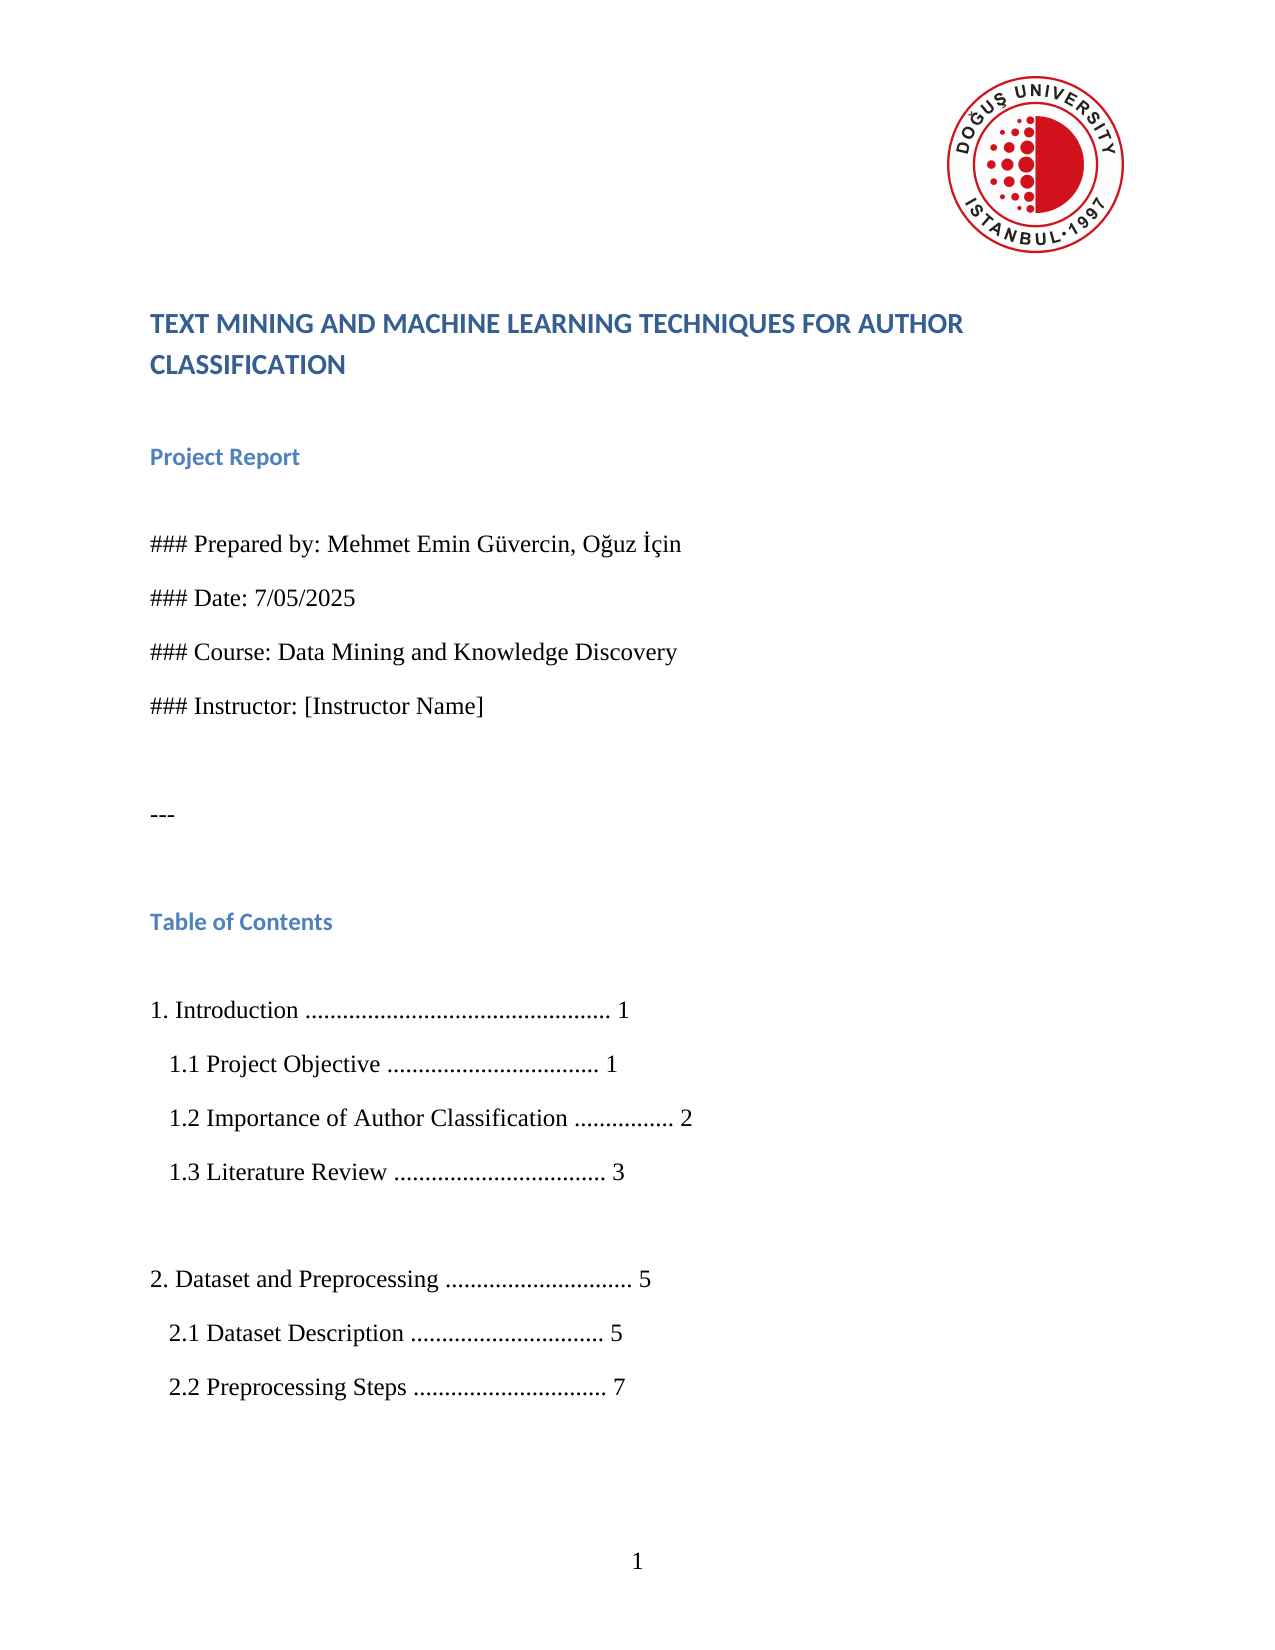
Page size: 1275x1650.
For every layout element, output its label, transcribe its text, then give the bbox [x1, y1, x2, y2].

text 2.2 Preprocessing Steps ............................... 7 [150, 1372, 1125, 1401]
text 1.2 Importance of Author Classification ................ 2 [150, 1103, 1125, 1132]
text ### Instructor: [Instructor Name] [150, 691, 1125, 720]
text ### Date: 7/05/2025 [150, 583, 1125, 612]
text 2.1 Dataset Description ............................... 5 [150, 1318, 1125, 1347]
subtitle Table of Contents [150, 906, 1125, 937]
subtitle TEXT MINING AND MACHINE LEARNING TECHNIQUES FOR AUTHOR CLASSIFICATION [150, 305, 1125, 381]
text 1.3 Literature Review .................................. 3 [150, 1157, 1125, 1186]
text --- [150, 799, 1125, 827]
subtitle Project Report [150, 441, 1125, 471]
picture [945, 75, 1125, 255]
text 2. Dataset and Preprocessing .............................. 5 [150, 1264, 1125, 1293]
text ### Course: Data Mining and Knowledge Discovery [150, 637, 1125, 666]
text 1. Introduction ................................................. 1 [150, 995, 1125, 1024]
text 1.1 Project Objective .................................. 1 [150, 1049, 1125, 1078]
text ### Prepared by: Mehmet Emin Güvercin, Oğuz İçin [150, 529, 1125, 558]
